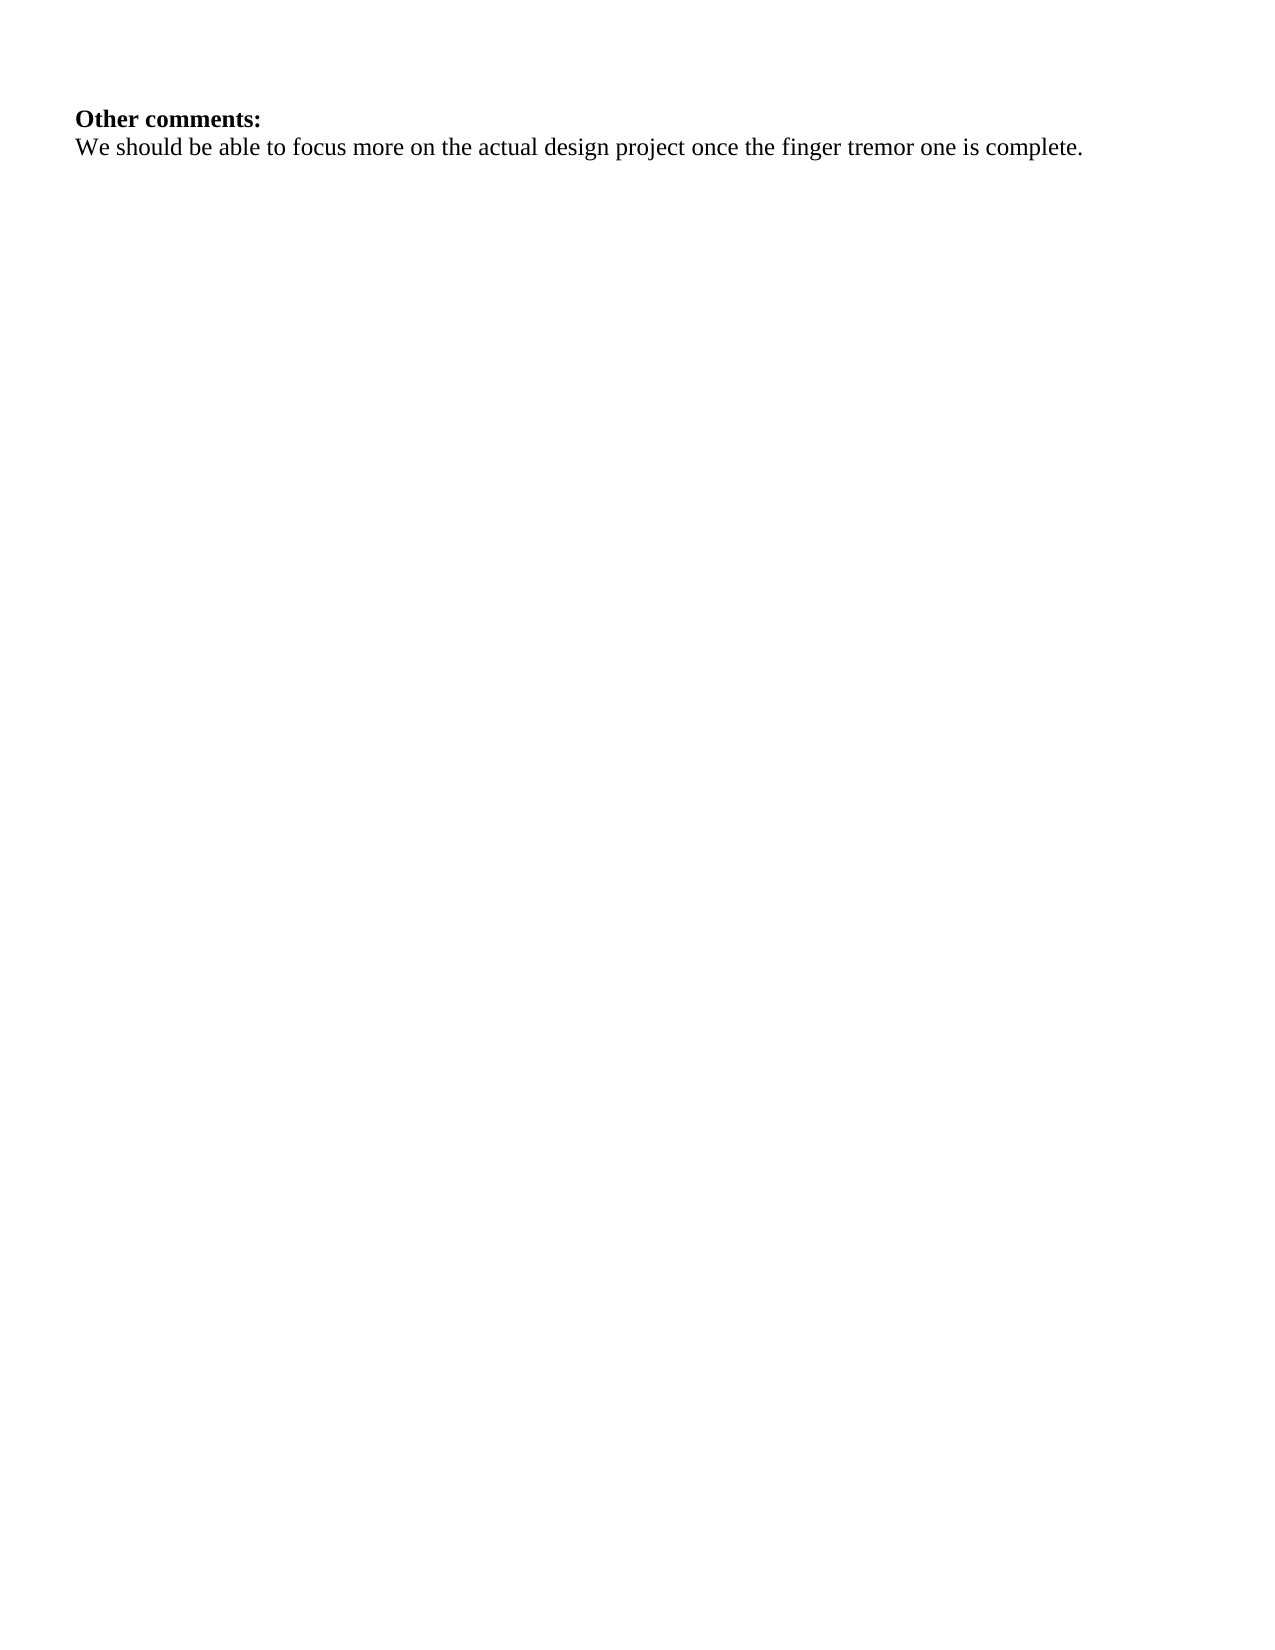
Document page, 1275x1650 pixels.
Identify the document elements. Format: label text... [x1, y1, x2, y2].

text Other comments: [75, 104, 1200, 132]
text We should be able to focus more on the actual design project once the finger tremor one is complete. [75, 132, 1200, 161]
